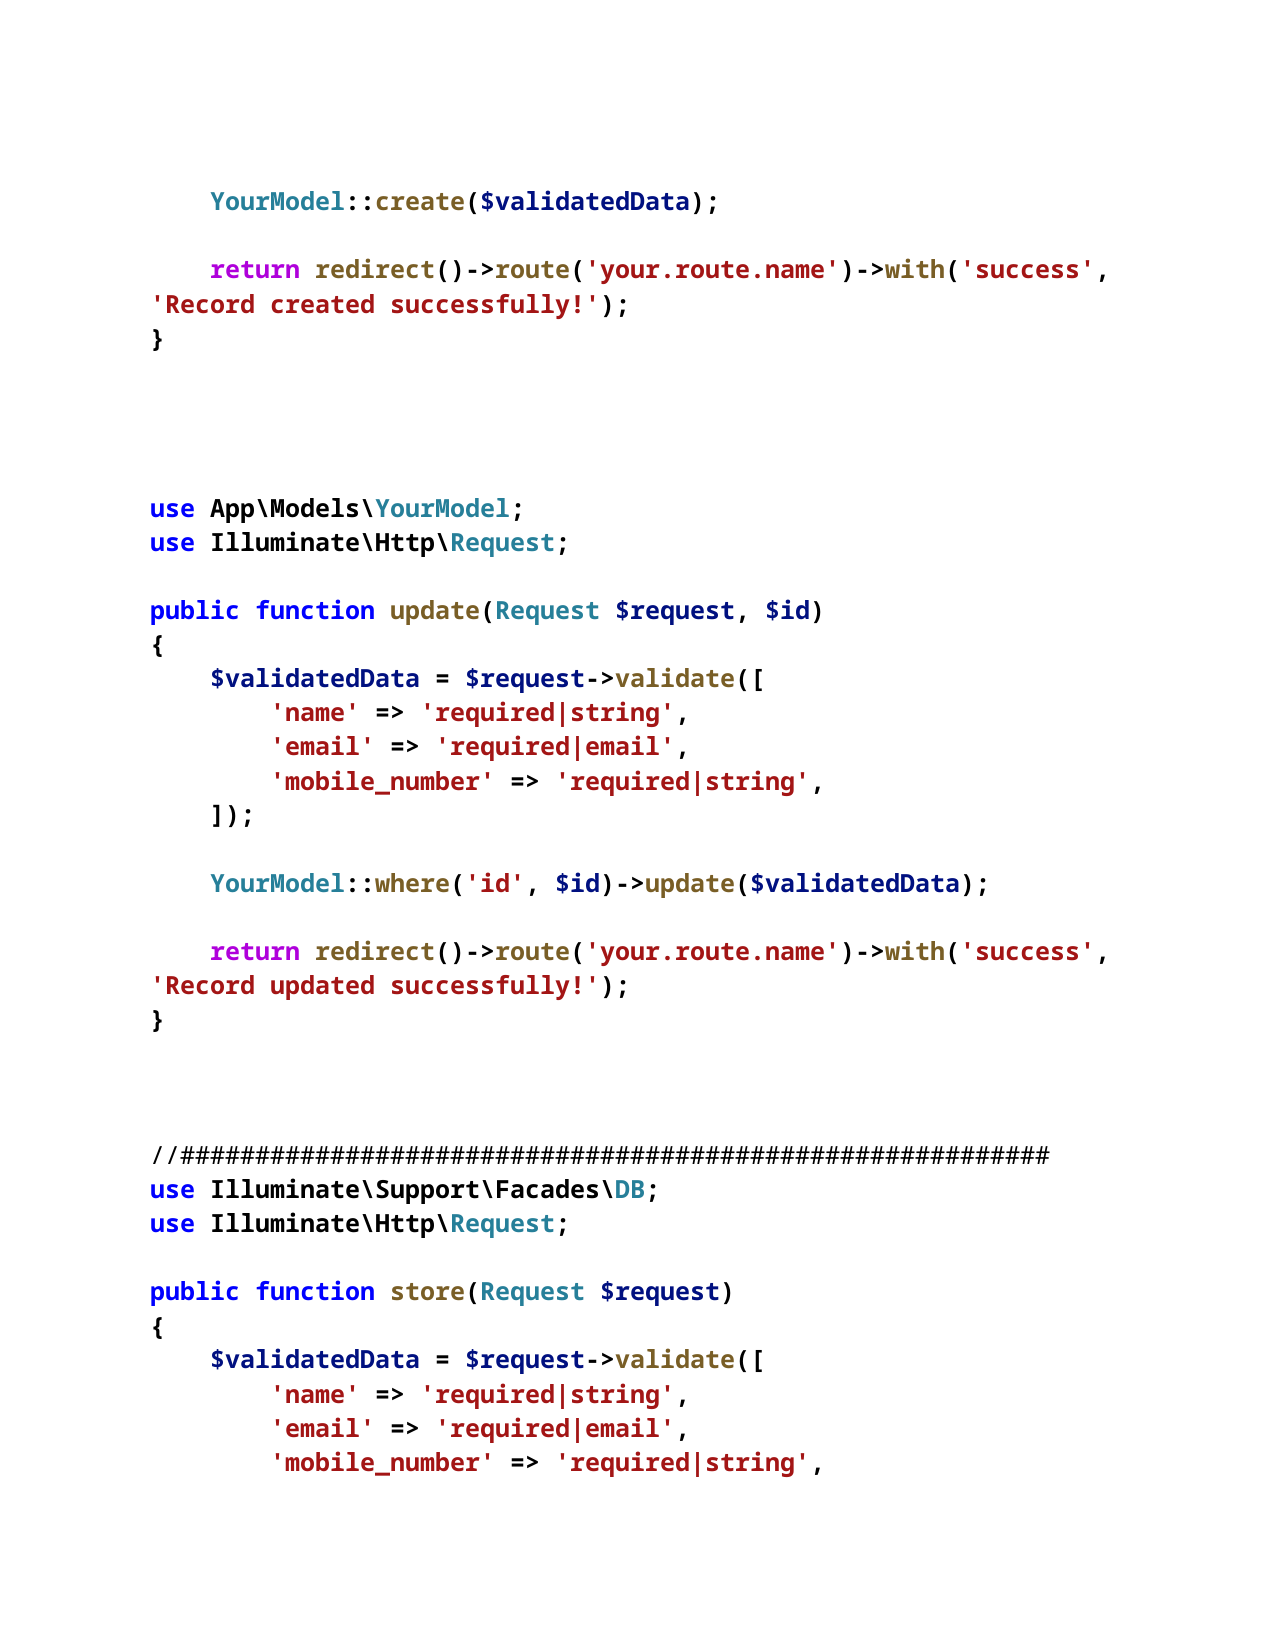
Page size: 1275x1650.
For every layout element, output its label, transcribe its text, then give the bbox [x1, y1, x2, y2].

text 'email' => 'required|email', [150, 1410, 1125, 1444]
text use Illuminate\Http\Request; [150, 525, 1125, 559]
text return redirect()->route('your.route.name')->with('success', 'Record created successfully!'); [150, 252, 1125, 320]
text public function update(Request $request, $id) [150, 593, 1125, 627]
text $validatedData = $request->validate([ [150, 661, 1125, 695]
text use Illuminate\Support\Facades\DB; [150, 1172, 1125, 1206]
text 'mobile_number' => 'required|string', [150, 763, 1125, 797]
text $validatedData = $request->validate([ [150, 1342, 1125, 1376]
text 'name' => 'required|string', [150, 1376, 1125, 1410]
text //########################################################## [150, 1138, 1125, 1172]
text YourModel::create($validatedData); [150, 184, 1125, 218]
text ]); [150, 797, 1125, 831]
text return redirect()->route('your.route.name')->with('success', 'Record updated successfully!'); [150, 933, 1125, 1002]
text YourModel::where('id', $id)->update($validatedData); [150, 865, 1125, 899]
text { [150, 1308, 1125, 1342]
text 'mobile_number' => 'required|string', [150, 1444, 1125, 1478]
text } [150, 320, 1125, 354]
text { [150, 627, 1125, 661]
text 'email' => 'required|email', [150, 729, 1125, 763]
text 'name' => 'required|string', [150, 695, 1125, 729]
text use Illuminate\Http\Request; [150, 1206, 1125, 1240]
text use App\Models\YourModel; [150, 491, 1125, 525]
text public function store(Request $request) [150, 1274, 1125, 1308]
text } [150, 1002, 1125, 1036]
